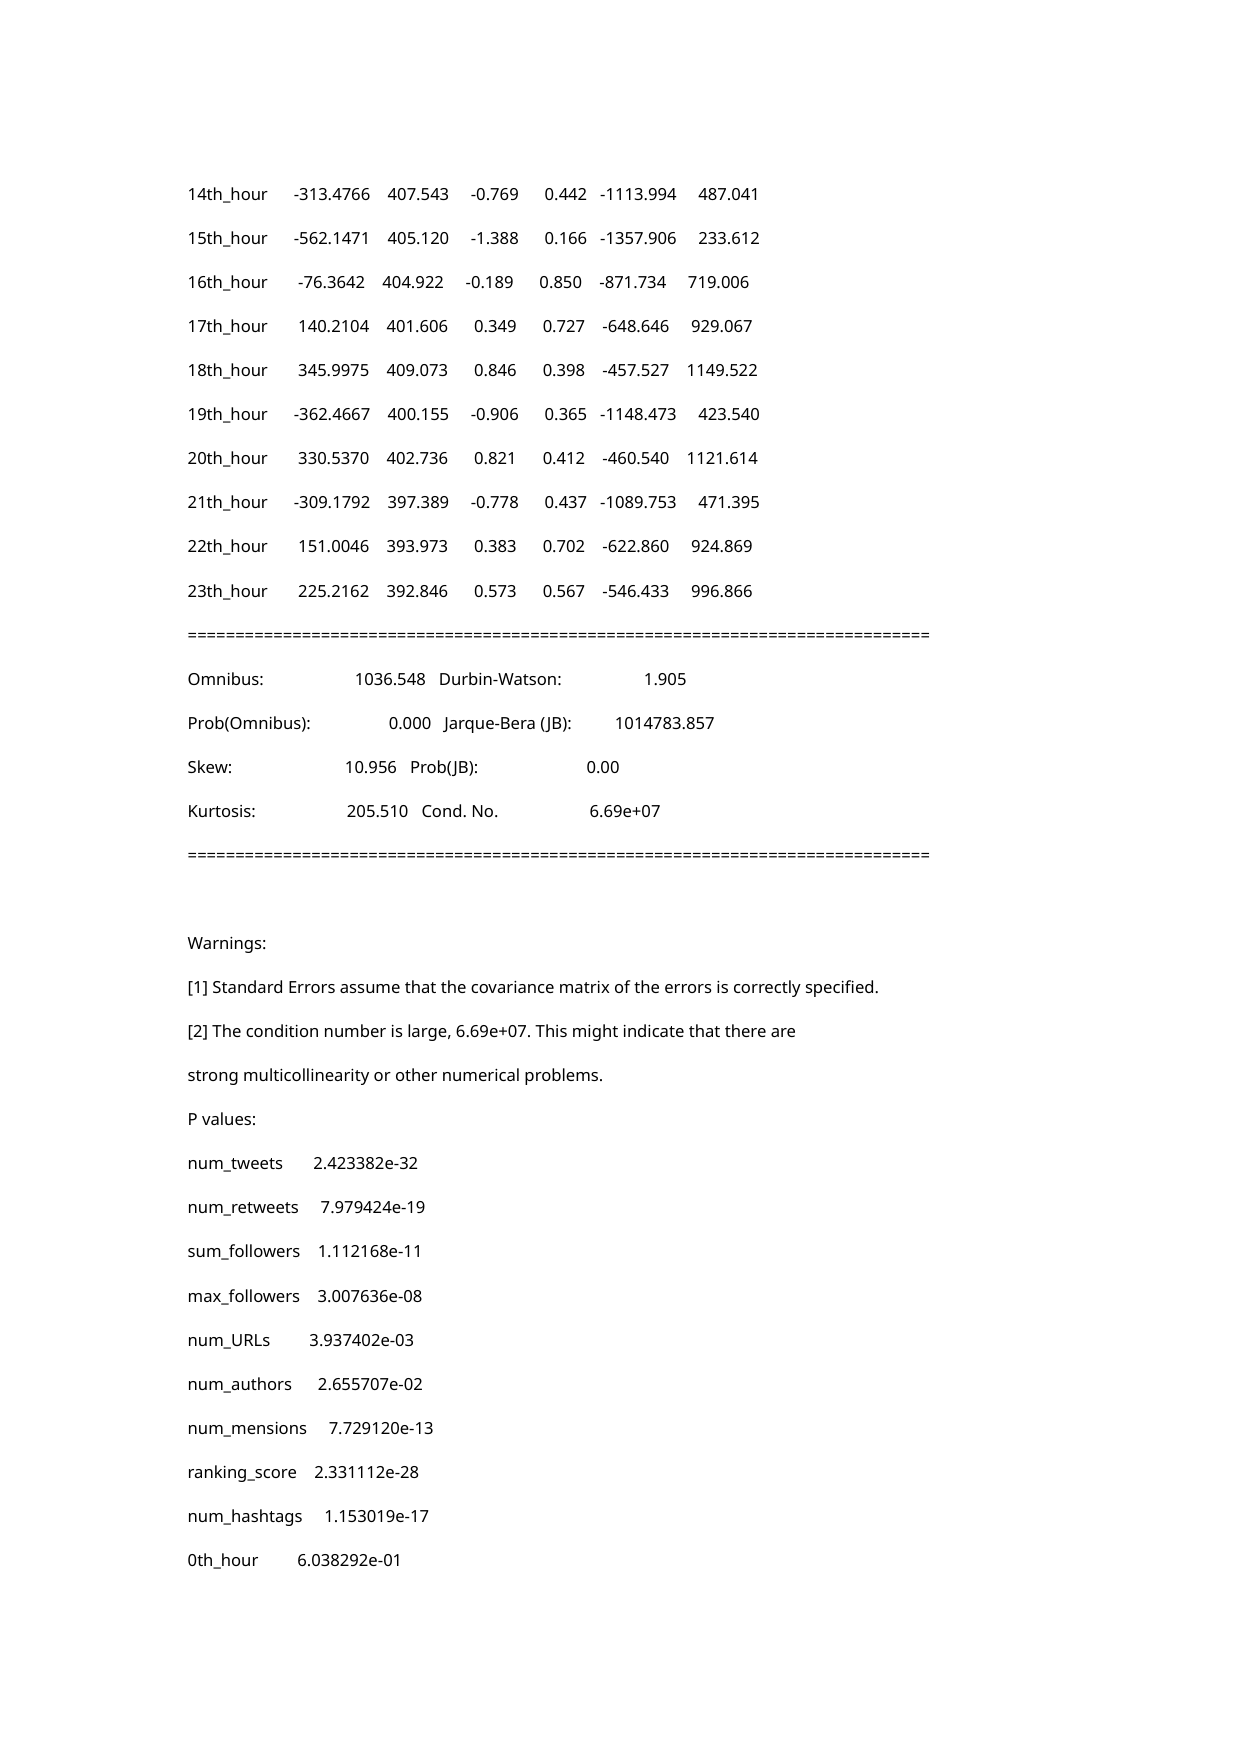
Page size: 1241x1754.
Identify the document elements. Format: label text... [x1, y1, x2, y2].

text 14th_hour -313.4766 407.543 -0.769 0.442 -1113.994 487.041 [187, 172, 1053, 216]
text 16th_hour -76.3642 404.922 -0.189 0.850 -871.734 719.006 [187, 260, 1053, 304]
text 17th_hour 140.2104 401.606 0.349 0.727 -648.646 929.067 [187, 304, 1053, 348]
text Warnings: [187, 921, 1053, 965]
text 0th_hour 6.038292e-01 [187, 1538, 1053, 1582]
text [2] The condition number is large, 6.69e+07. This might indicate that there are [187, 1009, 1053, 1053]
text 18th_hour 345.9975 409.073 0.846 0.398 -457.527 1149.522 [187, 348, 1053, 392]
text 22th_hour 151.0046 393.973 0.383 0.702 -622.860 924.869 [187, 524, 1053, 568]
text Prob(Omnibus): 0.000 Jarque-Bera (JB): 1014783.857 [187, 701, 1053, 745]
text num_URLs 3.937402e-03 [187, 1318, 1053, 1362]
text Omnibus: 1036.548 Durbin-Watson: 1.905 [187, 657, 1053, 701]
text [1] Standard Errors assume that the covariance matrix of the errors is correctly specified. [187, 965, 1053, 1009]
text 15th_hour -562.1471 405.120 -1.388 0.166 -1357.906 233.612 [187, 216, 1053, 260]
text sum_followers 1.112168e-11 [187, 1229, 1053, 1273]
text ============================================================================== [187, 613, 1053, 657]
text 19th_hour -362.4667 400.155 -0.906 0.365 -1148.473 423.540 [187, 392, 1053, 436]
text num_mensions 7.729120e-13 [187, 1406, 1053, 1450]
text Kurtosis: 205.510 Cond. No. 6.69e+07 [187, 789, 1053, 833]
text ranking_score 2.331112e-28 [187, 1450, 1053, 1494]
text P values: [187, 1097, 1053, 1141]
text strong multicollinearity or other numerical problems. [187, 1053, 1053, 1097]
text num_tweets 2.423382e-32 [187, 1141, 1053, 1185]
text max_followers 3.007636e-08 [187, 1273, 1053, 1318]
text 23th_hour 225.2162 392.846 0.573 0.567 -546.433 996.866 [187, 568, 1053, 613]
text ============================================================================== [187, 833, 1053, 877]
text num_hashtags 1.153019e-17 [187, 1494, 1053, 1538]
text num_retweets 7.979424e-19 [187, 1185, 1053, 1229]
text Skew: 10.956 Prob(JB): 0.00 [187, 745, 1053, 789]
text num_authors 2.655707e-02 [187, 1362, 1053, 1406]
text 21th_hour -309.1792 397.389 -0.778 0.437 -1089.753 471.395 [187, 480, 1053, 524]
text 20th_hour 330.5370 402.736 0.821 0.412 -460.540 1121.614 [187, 436, 1053, 480]
